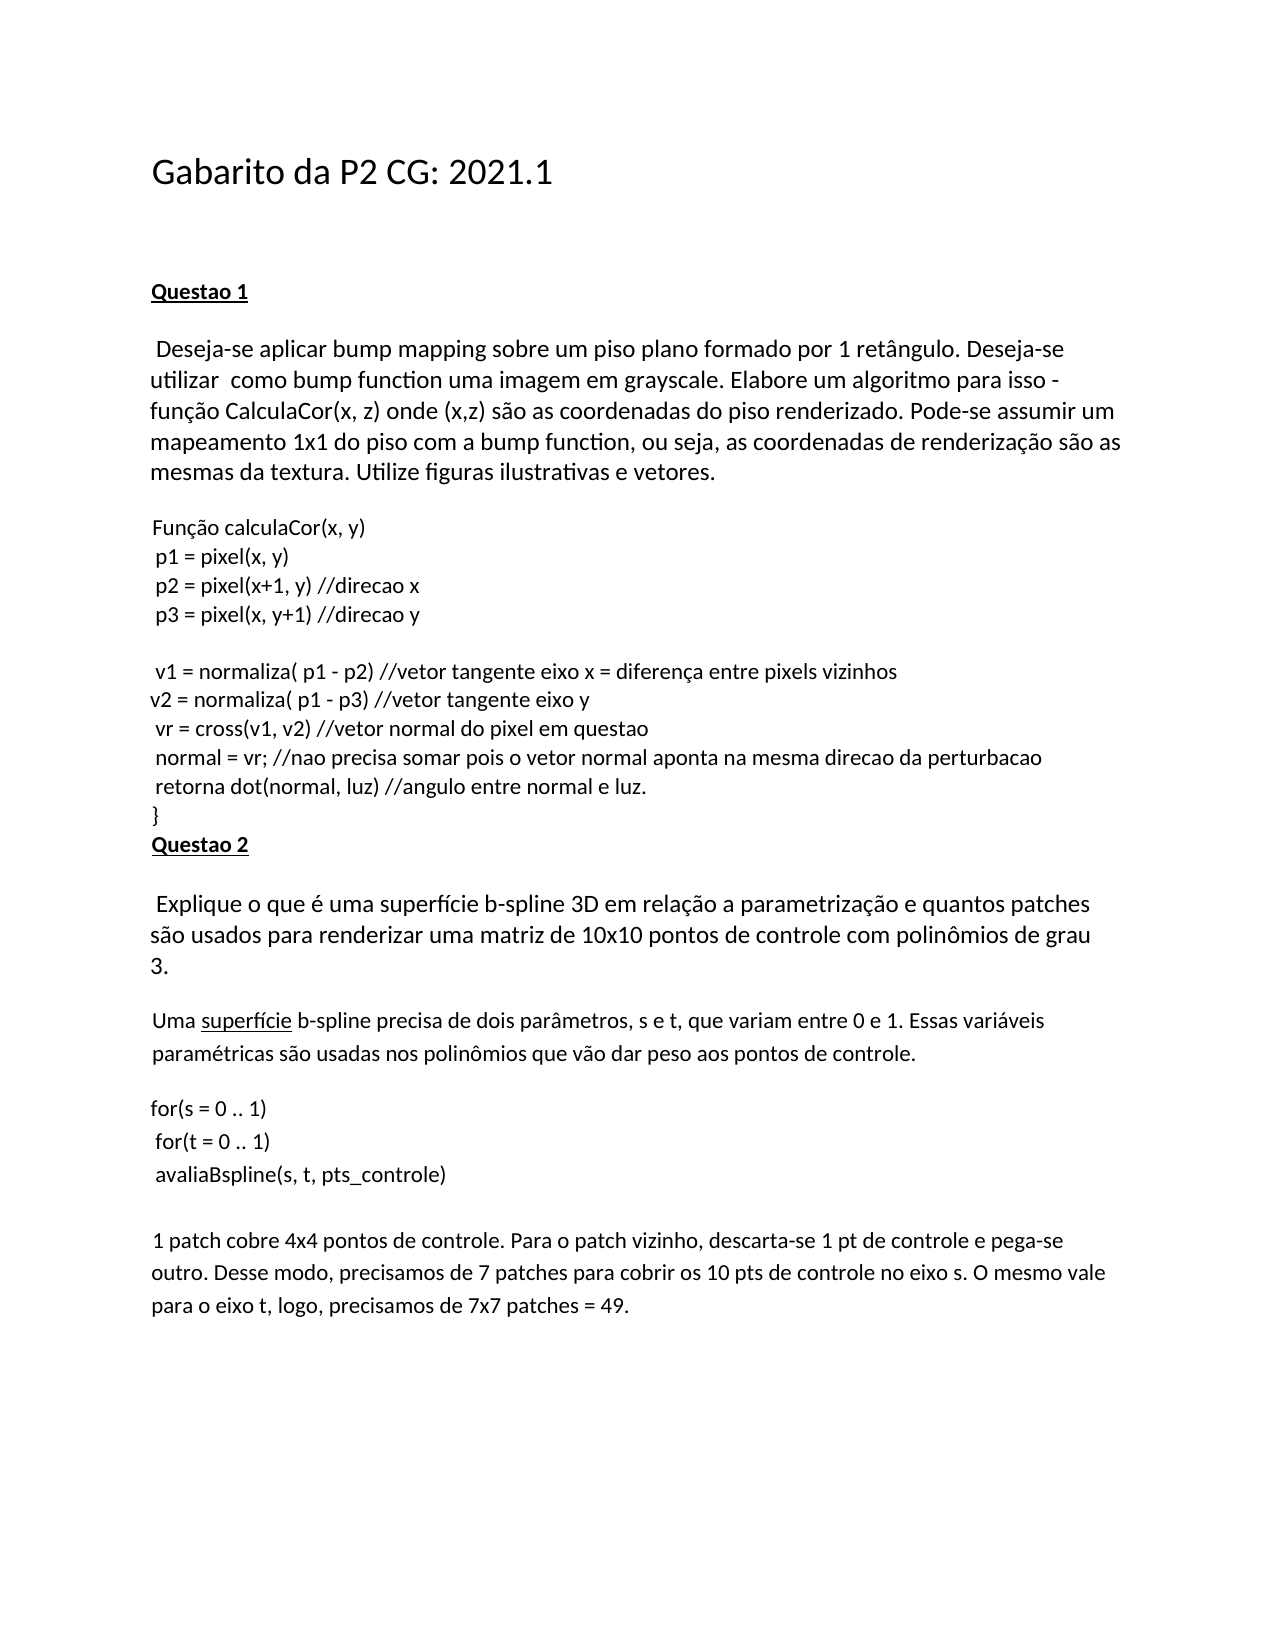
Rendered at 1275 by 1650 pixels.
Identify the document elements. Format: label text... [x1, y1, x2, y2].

text for(t = 0 .. 1) [150, 1127, 1126, 1155]
text Questao 2 [151, 831, 1126, 858]
text Uma superfície b-spline precisa de dois parâmetros, s e t, que variam entre 0 e 1. Essas variáveis paramétricas são usadas nos polinômios que vão dar peso aos pontos de controle. [152, 1007, 1049, 1067]
text Função calculaCor(x, y) [152, 513, 1126, 541]
text p2 = pixel(x+1, y) //direcao x [150, 571, 1126, 599]
text 1 patch cobre 4x4 pontos de controle. Para o patch vizinho, descarta-se 1 pt de controle e pega-se outro. Desse modo, precisamos de 7 patches para cobrir os 10 pts de controle no eixo s. O mesmo vale para o eixo t, logo, precisamos de 7x7 patches = 49. [151, 1226, 1111, 1319]
text normal = vr; //nao precisa somar pois o vetor normal aponta na mesma direcao da perturbacao [150, 743, 1069, 771]
text } [151, 801, 1126, 829]
text for(s = 0 .. 1) [150, 1094, 1126, 1122]
text retorna dot(normal, luz) //angulo entre normal e luz. [150, 772, 1126, 800]
text v1 = normaliza( p1 - p2) //vetor tangente eixo x = diferença entre pixels vizinhos v2 = normaliza( p1 - p3) //vetor tangente eixo y [150, 657, 925, 713]
text Questao 1 [151, 277, 1126, 305]
text p1 = pixel(x, y) [150, 542, 1126, 570]
text Gabarito da P2 CG: 2021.1 [152, 148, 1126, 194]
text avaliaBspline(s, t, pts_controle) [150, 1160, 1126, 1188]
text p3 = pixel(x, y+1) //direcao y [150, 600, 1126, 628]
text Deseja-se aplicar bump mapping sobre um piso plano formado por 1 retângulo. Deseja-se utilizar como bump function uma imagem em grayscale. Elabore um algoritmo para isso - função CalculaCor(x, z) onde (x,z) são as coordenadas do piso renderizado. Pode-se assumir um mapeamento 1x1 do piso com a bump function, ou seja, as coordenadas de renderização são as mesmas da textura. Utilize figuras ilustrativas e vetores. [150, 333, 1126, 487]
text Explique o que é uma superfície b-spline 3D em relação a parametrização e quantos patches são usados para renderizar uma matriz de 10x10 pontos de controle com polinômios de grau 3. [150, 888, 1112, 981]
text vr = cross(v1, v2) //vetor normal do pixel em questao [150, 714, 1126, 742]
